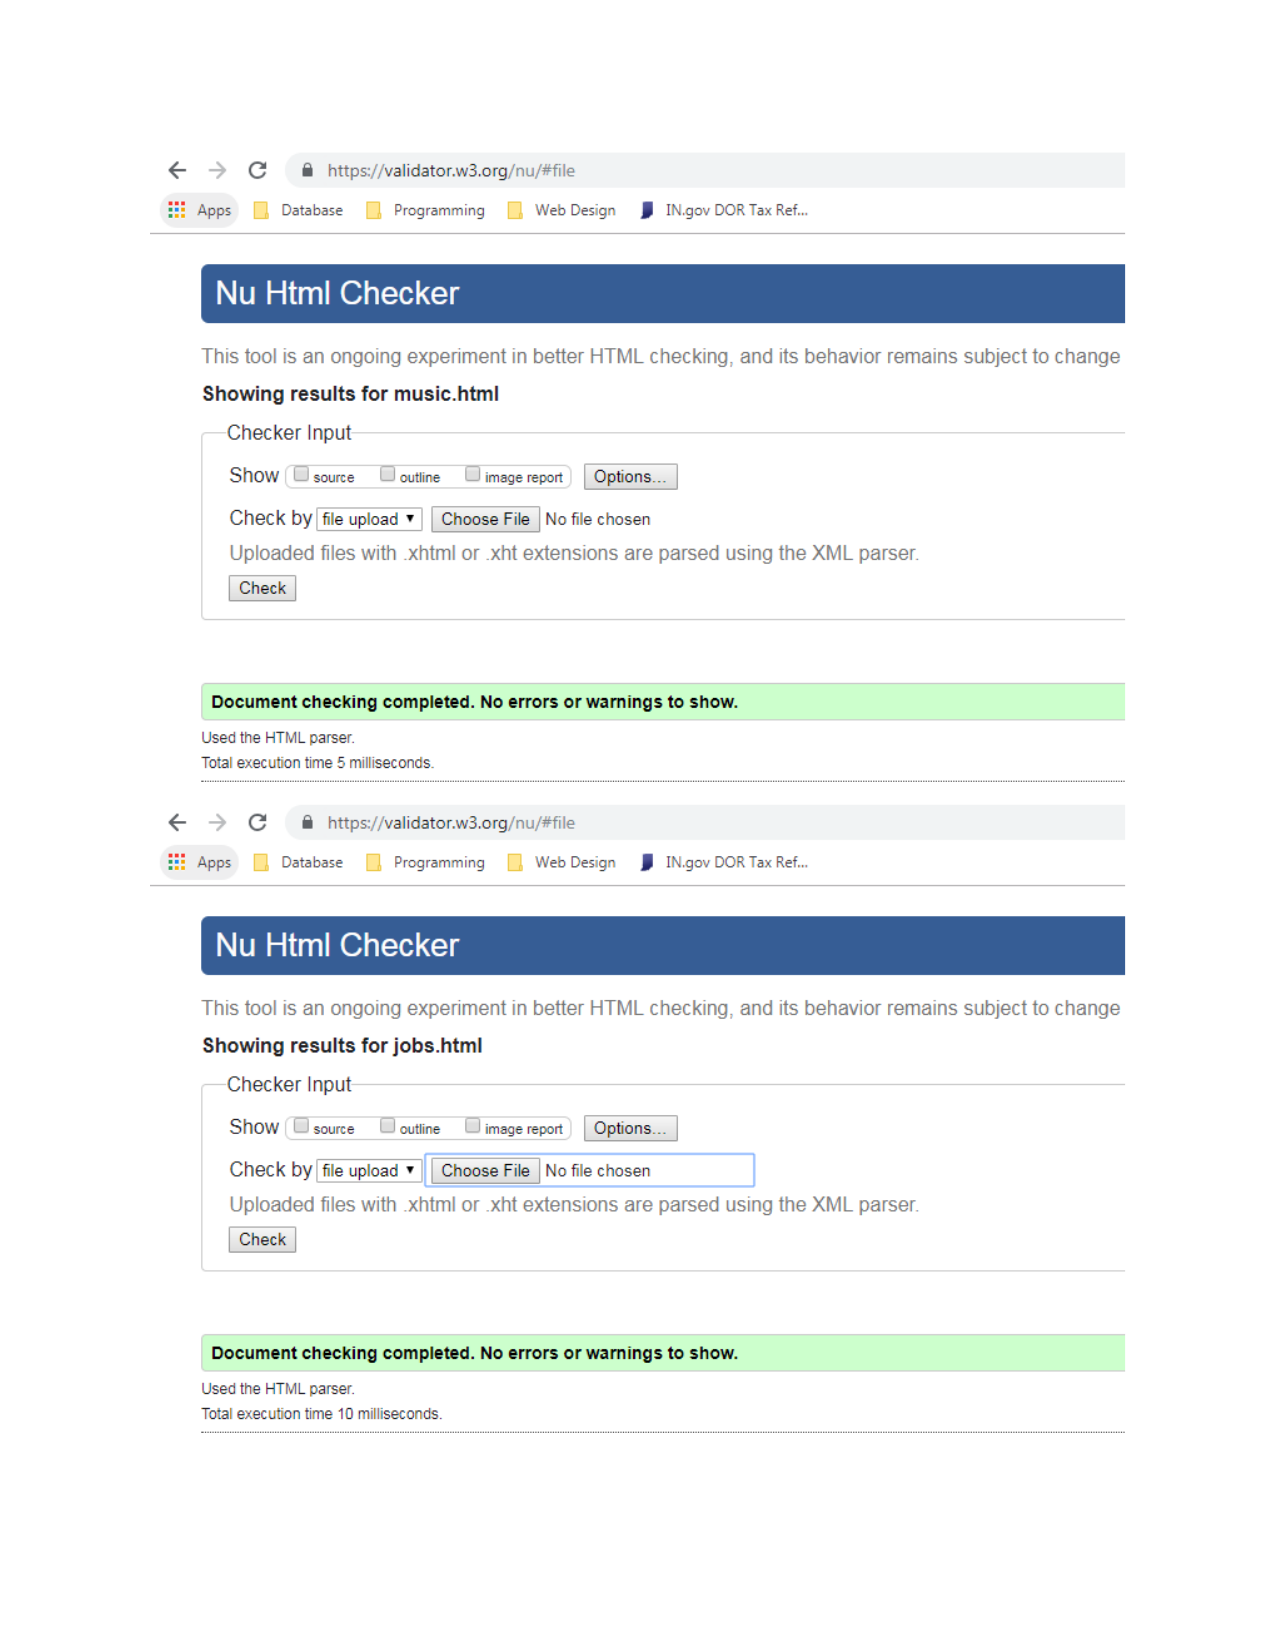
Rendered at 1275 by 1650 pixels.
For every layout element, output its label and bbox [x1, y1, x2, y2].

picture [150, 150, 1125, 782]
picture [150, 800, 1125, 1433]
